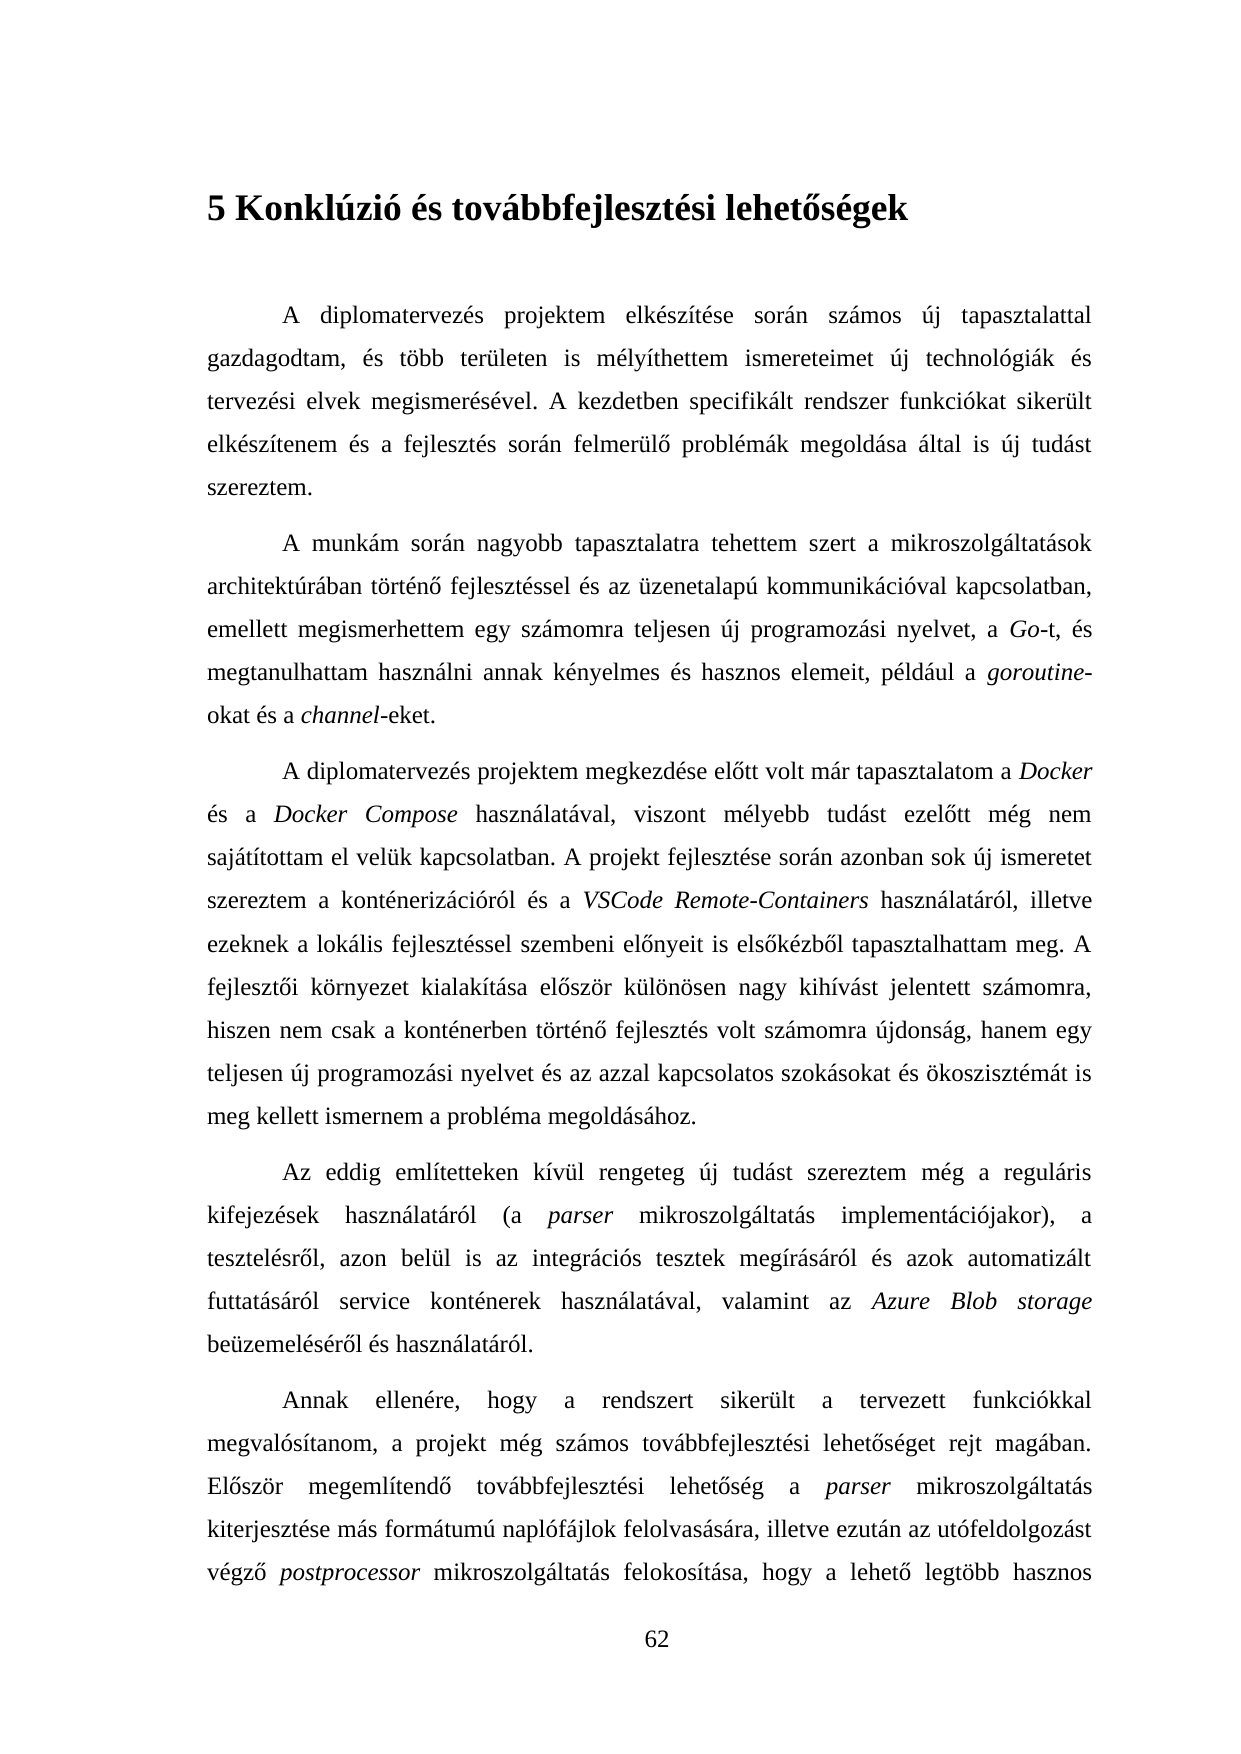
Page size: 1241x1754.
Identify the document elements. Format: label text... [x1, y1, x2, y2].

text Az eddig említetteken kívül rengeteg új tudást szereztem még a reguláris kifejezések használatáról (a parser mikroszolgáltatás implementációjakor), a tesztelésről, azon belül is az integrációs tesztek megírásáról és azok automatizált futtatásáról service konténerek használatával, valamint az Azure Blob storage beüzemeléséről és használatáról. [207, 1157, 1092, 1358]
text A diplomatervezés projektem elkészítése során számos új tapasztalattal gazdagodtam, és több területen is mélyíthettem ismereteimet új technológiák és tervezési elvek megismerésével. A kezdetben specifikált rendszer funkciókat sikerült elkészítenem és a fejlesztés során felmerülő problémák megoldása által is új tudást szereztem. [207, 300, 1092, 501]
text A diplomatervezés projektem megkezdése előtt volt már tapasztalatom a Docker és a Docker Compose használatával, viszont mélyebb tudást ezelőtt még nem sajátítottam el velük kapcsolatban. A projekt fejlesztése során azonban sok új ismeretet szereztem a konténerizációról és a VSCode Remote-Containers használatáról, illetve ezeknek a lokális fejlesztéssel szembeni előnyeit is elsőkézből tapasztalhattam meg. A fejlesztői környezet kialakítása először különösen nagy kihívást jelentett számomra, hiszen nem csak a konténerben történő fejlesztés volt számomra újdonság, hanem egy teljesen új programozási nyelvet és az azzal kapcsolatos szokásokat és ökoszisztémát is meg kellett ismernem a probléma megoldásához. [207, 756, 1092, 1130]
text A munkám során nagyobb tapasztalatra tehettem szert a mikroszolgáltatások architektúrában történő fejlesztéssel és az üzenetalapú kommunikációval kapcsolatban, emellett megismerhettem egy számomra teljesen új programozási nyelvet, a Go-t, és megtanulhattam használni annak kényelmes és hasznos elemeit, például a goroutine-okat és a channel-eket. [207, 528, 1092, 729]
subtitle Konklúzió és továbbfejlesztési lehetőségek [207, 185, 1092, 228]
